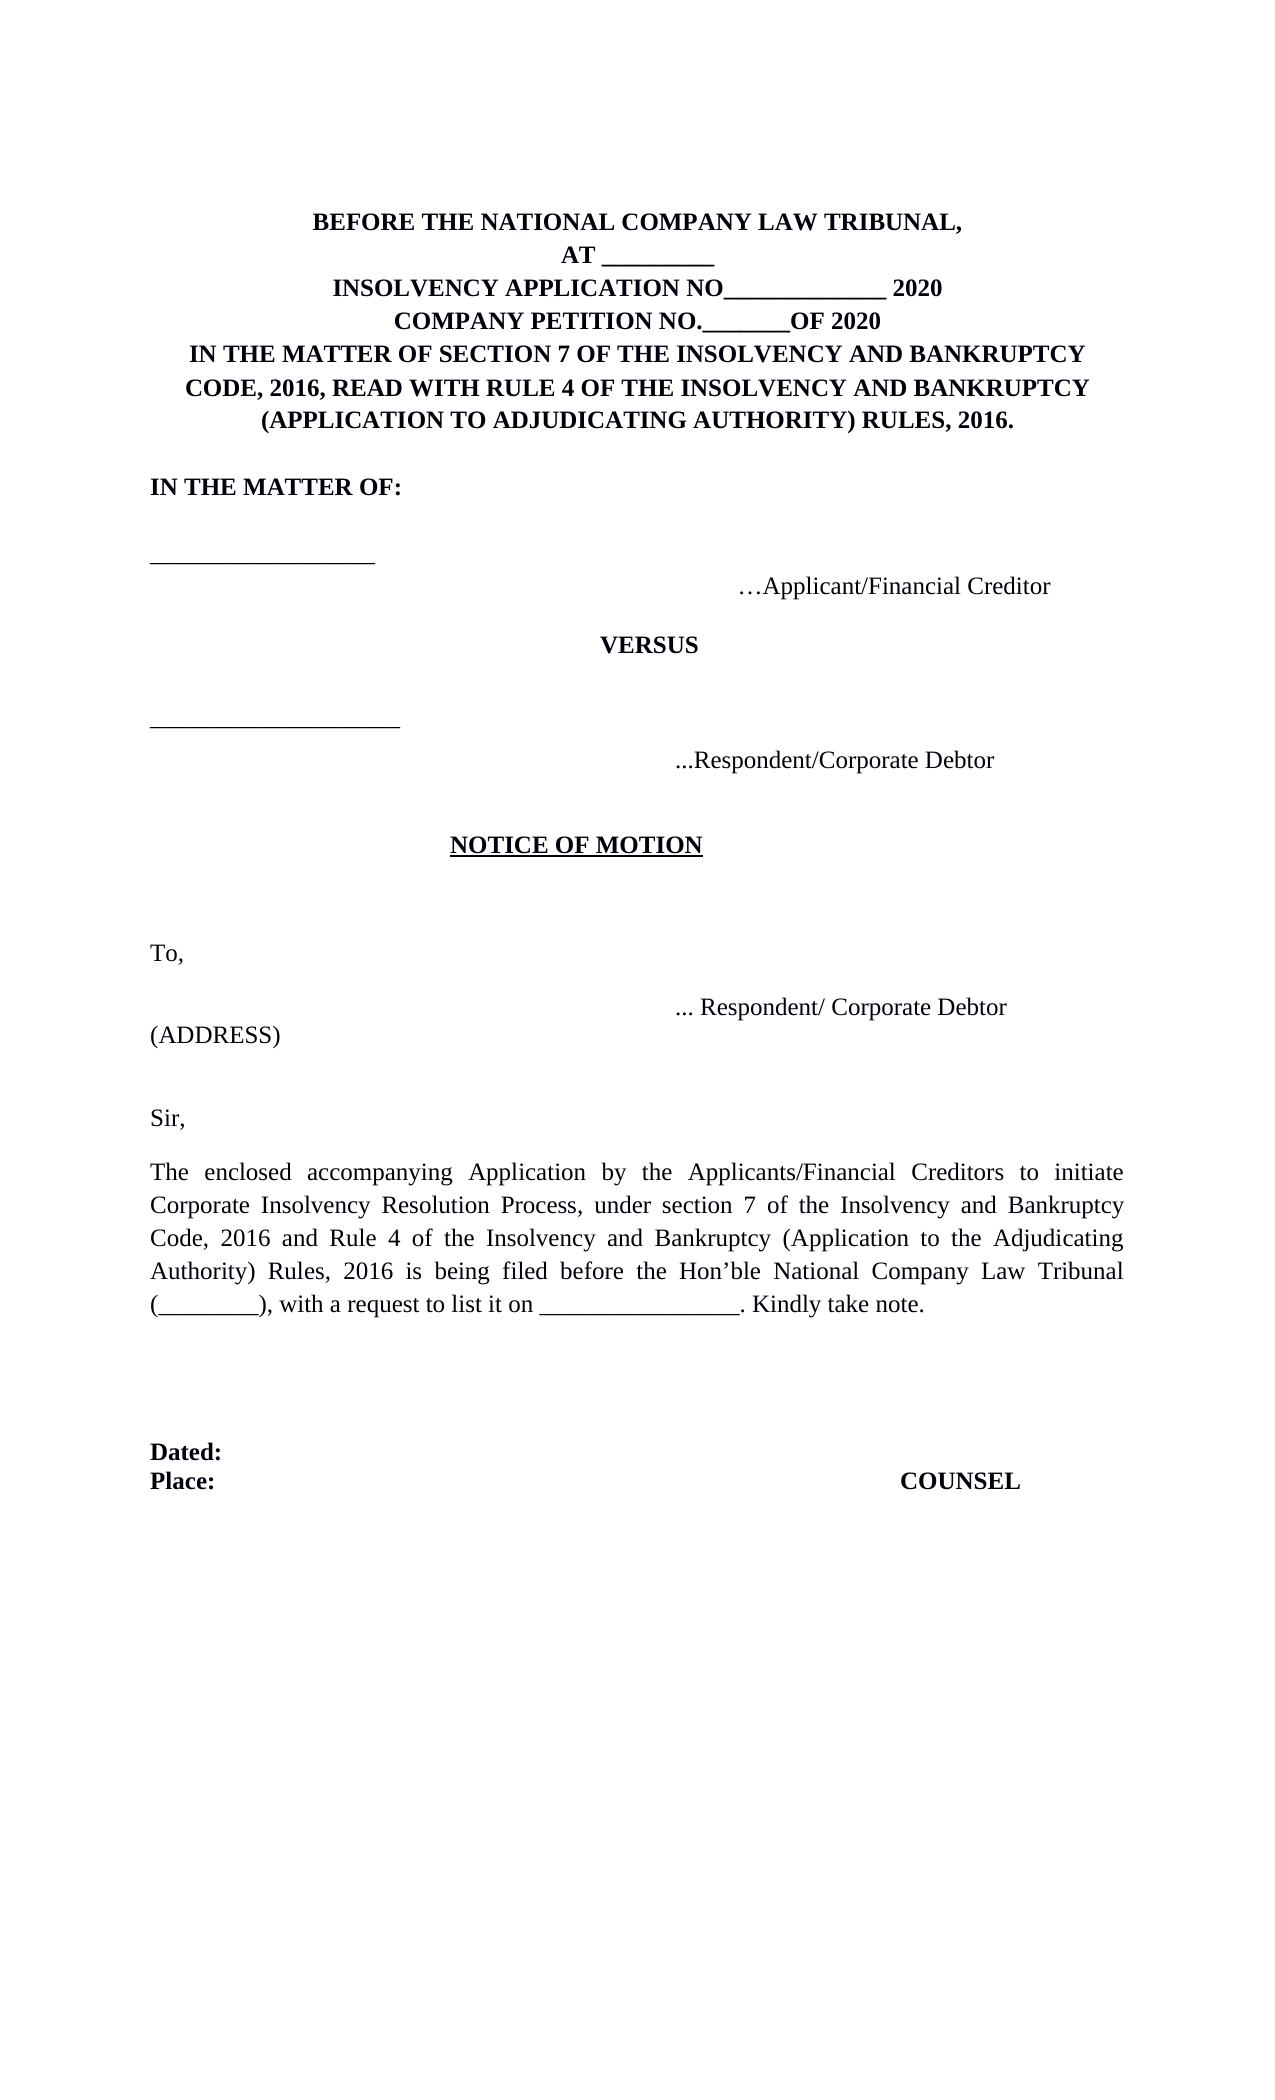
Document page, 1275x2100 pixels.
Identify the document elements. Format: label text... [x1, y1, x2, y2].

text IN THE MATTER OF: [150, 472, 1125, 500]
text (ADDRESS) [150, 1021, 1125, 1049]
text ____________________ [150, 702, 1125, 731]
text …Applicant/Financial Creditor [675, 571, 1125, 599]
text COMPANY PETITION NO._______OF 2020 [150, 307, 1125, 335]
text NOTICE OF MOTION [150, 830, 1125, 859]
text Dated: [150, 1437, 1125, 1466]
text Sir, [150, 1103, 1125, 1132]
text The enclosed accompanying Application by the Applicants/Financial Creditors to initiate Corporate Insolvency Resolution Process, under section 7 of the Insolvency and Bankruptcy Code, 2016 and Rule 4 of the Insolvency and Bankruptcy (Application to the Adjudicating Authority) Rules, 2016 is being filed before the Hon’ble National Company Law Tribunal (________), with a request to list it on ________________. Kindly take note. [150, 1157, 1125, 1318]
text IN THE MATTER OF SECTION 7 OF THE INSOLVENCY AND BANKRUPTCY CODE, 2016, READ WITH RULE 4 OF THE INSOLVENCY AND BANKRUPTCY (APPLICATION TO ADJUDICATING AUTHORITY) RULES, 2016. [150, 339, 1125, 434]
text ...Respondent/Corporate Debtor [150, 745, 1125, 774]
text VERSUS [600, 630, 1125, 659]
list Place: COUNSEL [150, 1466, 1125, 1495]
list ... Respondent/ Corporate Debtor [675, 992, 1125, 1021]
text AT _________ [150, 241, 1125, 269]
text INSOLVENCY APPLICATION NO_____________ 2020 [150, 273, 1125, 302]
text To, [150, 938, 1125, 967]
text __________________ [150, 538, 1125, 566]
text BEFORE THE NATIONAL COMPANY LAW TRIBUNAL, [150, 207, 1125, 236]
